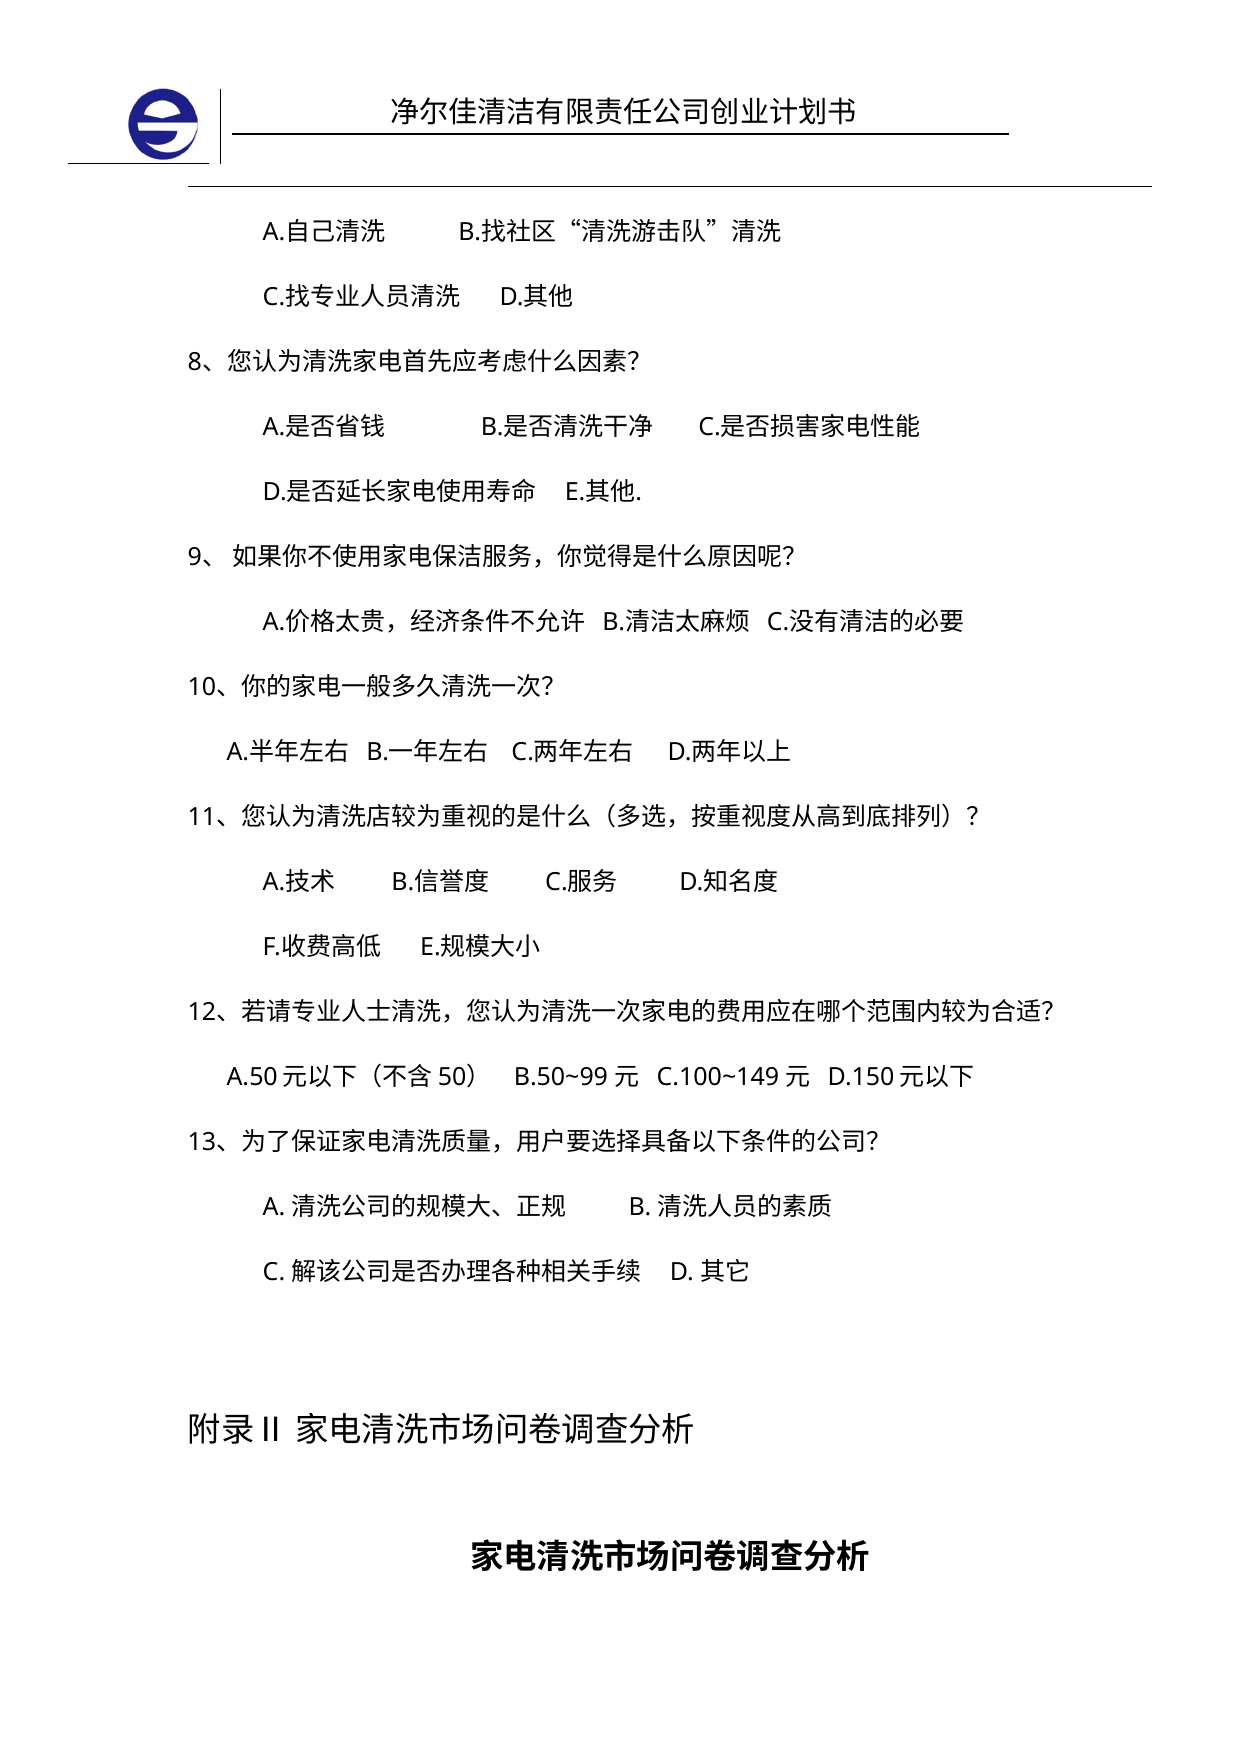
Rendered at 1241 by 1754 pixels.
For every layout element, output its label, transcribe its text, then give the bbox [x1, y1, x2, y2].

picture [117, 88, 210, 161]
text 家电清洗市场问卷调查分析 [187, 1521, 1152, 1586]
text A.技术 B.信誉度 C.服务 D.知名度 [187, 847, 1152, 912]
text F.收费高低 E.规模大小 [187, 912, 1152, 977]
text 11、您认为清洗店较为重视的是什么（多选，按重视度从高到底排列）？ [187, 782, 1152, 847]
text 13、为了保证家电清洗质量，用户要选择具备以下条件的公司？ [187, 1107, 1152, 1172]
text A.半年左右 B.一年左右 C.两年左右 D.两年以上 [187, 717, 1152, 782]
text A. 清洗公司的规模大、正规 B. 清洗人员的素质 [187, 1172, 1152, 1237]
text C. 解该公司是否办理各种相关手续 D. 其它 [187, 1237, 1152, 1302]
text 10、你的家电一般多久清洗一次？ [187, 652, 1152, 717]
text A.价格太贵，经济条件不允许 B.清洁太麻烦 C.没有清洁的必要 [187, 587, 1152, 652]
text A.自己清洗 B.找社区“清洗游击队”清洗 [187, 197, 1152, 262]
text 8、您认为清洗家电首先应考虑什么因素？ [187, 327, 1152, 392]
text D.是否延长家电使用寿命 E.其他. [187, 457, 1152, 522]
subtitle 附录Ⅱ 家电清洗市场问卷调查分析 [187, 1394, 1152, 1459]
text A.50元以下（不含50） B.50~99 元 C.100~149 元 D.150元以下 [187, 1042, 1152, 1107]
text 9、 如果你不使用家电保洁服务，你觉得是什么原因呢？ [187, 522, 1152, 587]
text 12、若请专业人士清洗，您认为清洗一次家电的费用应在哪个范围内较为合适？ [187, 977, 1152, 1042]
text C.找专业人员清洗 D.其他 [187, 262, 1152, 327]
text A.是否省钱 B.是否清洗干净 C.是否损害家电性能 [187, 392, 1152, 457]
